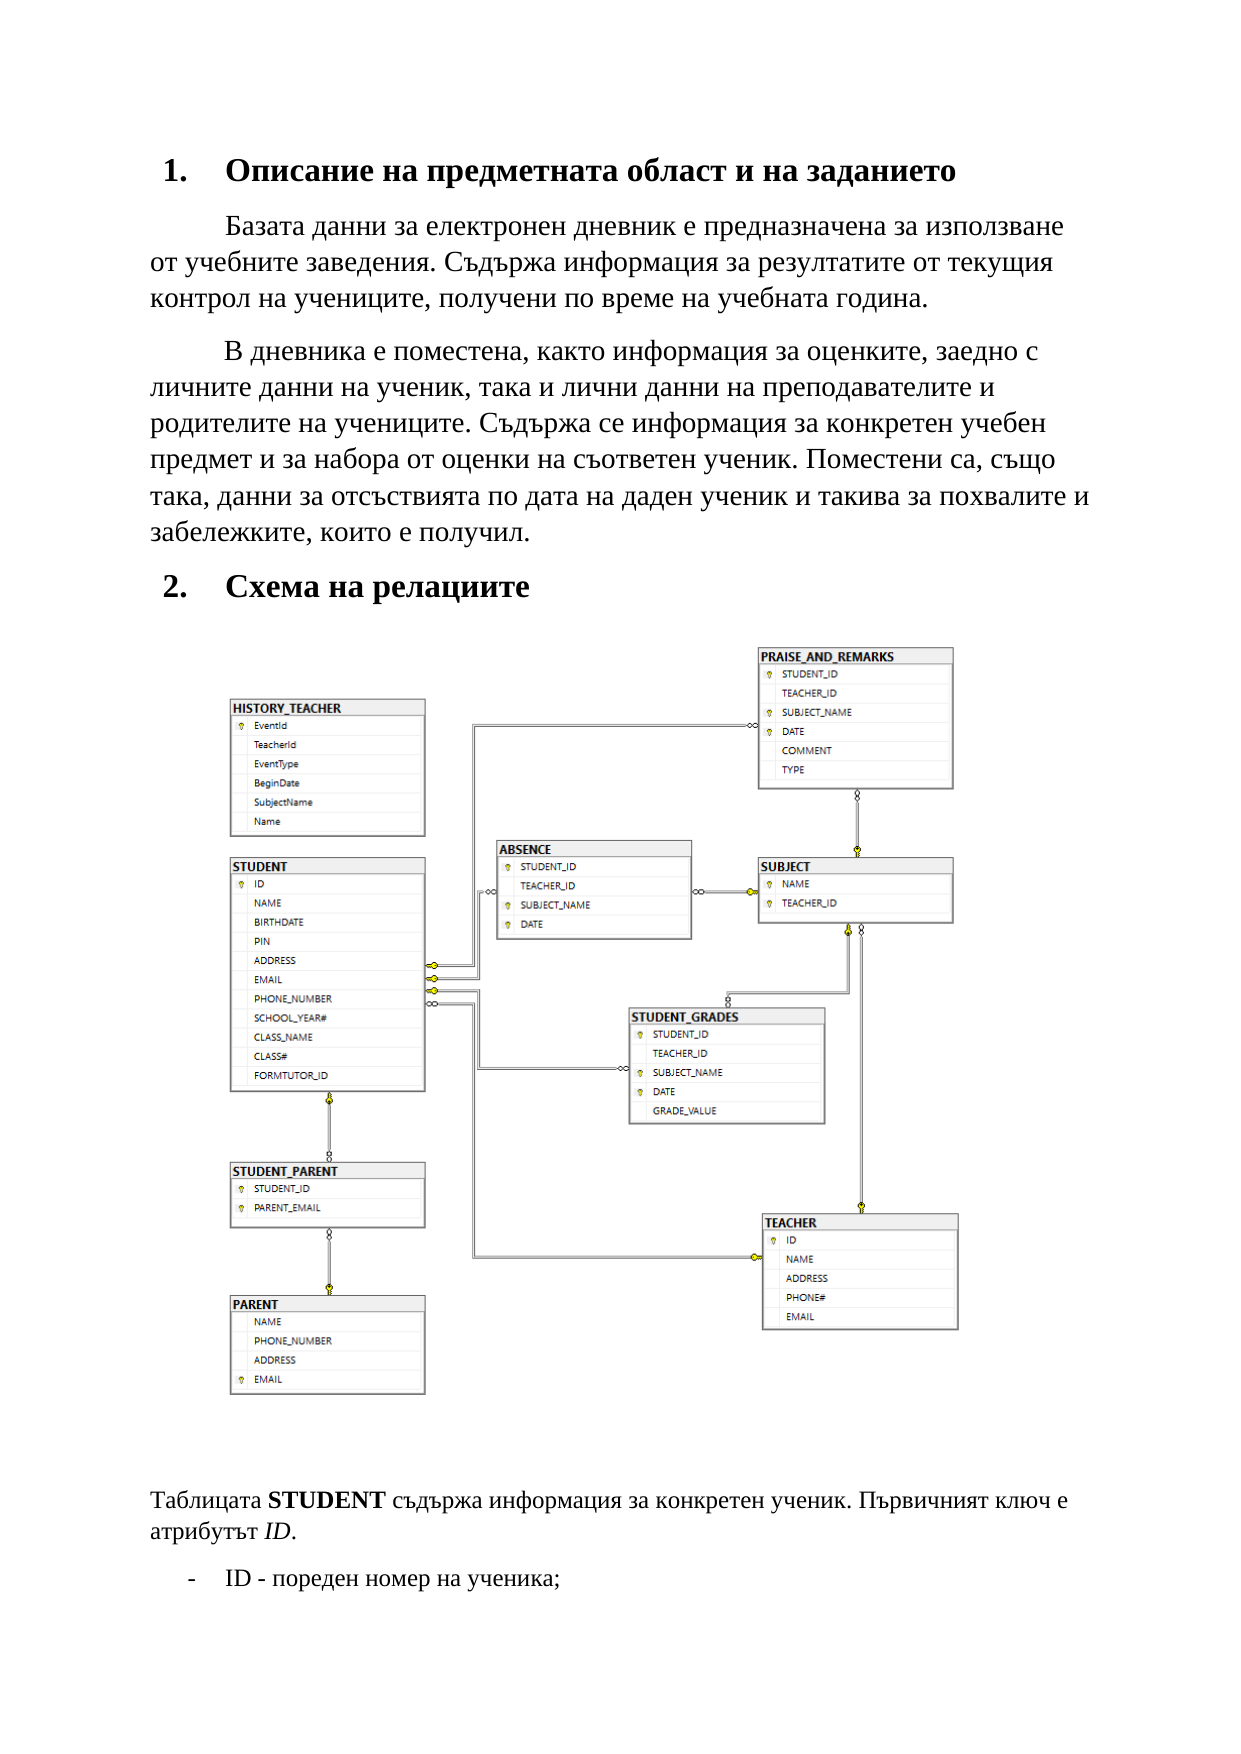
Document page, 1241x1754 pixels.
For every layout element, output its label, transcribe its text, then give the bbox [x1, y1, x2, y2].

list ID - пореден номер на ученика; [187, 1563, 1090, 1592]
text Таблицата STUDENT съдържа информация за конкретен ученик. Първичният ключ е атрибутът ID. [150, 1485, 1090, 1544]
text Базата данни за електронен дневник е предназначена за използване от учебните заведения. Съдържа информация за резултатите от текущия контрол на учениците, получени по време на учебната година. [150, 208, 1090, 314]
text В дневника е поместена, както информация за оценките, заедно с личните данни на ученик, така и лични данни на преподавателите и родителите на учениците. Съдържа се информация за конкретен учебен предмет и за набора от оценки на съответен ученик. Поместени са, също така, данни за отсъствията по дата на даден ученик и такива за похвалите и забележките, които е получил. [150, 333, 1090, 547]
list Схема на релациите [187, 567, 1090, 605]
picture [150, 624, 1091, 1408]
list Описание на предметната област и на заданието [187, 150, 1090, 188]
